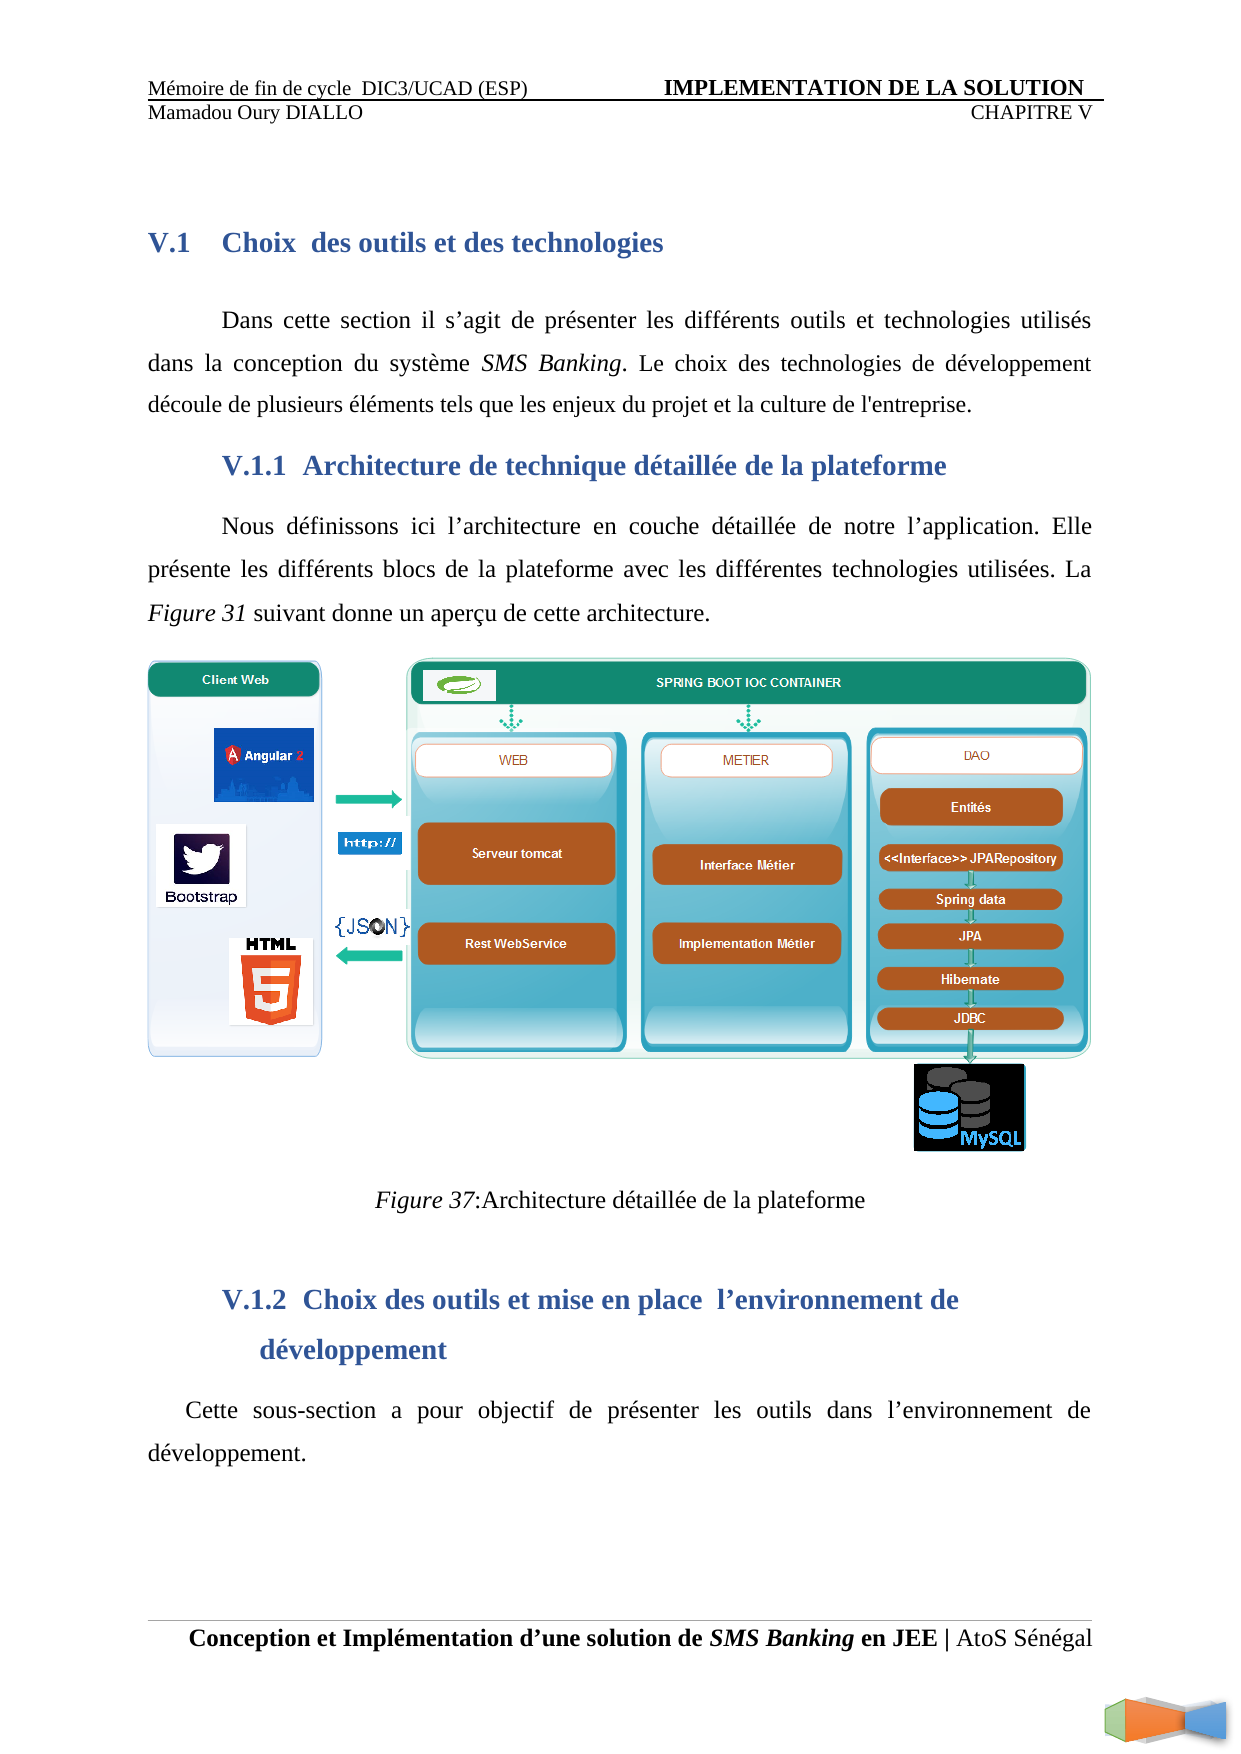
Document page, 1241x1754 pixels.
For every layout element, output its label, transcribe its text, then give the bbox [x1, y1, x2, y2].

text Dans cette section il s’agit de présenter les différents outils et technologies utilisés dans la conception du système SMS Banking. Le choix des technologies de développement découle de plusieurs éléments tels que les enjeux du projet et la culture de l'entreprise. [148, 305, 1092, 418]
subtitle Choix des outils et mise en place l’environnement de développement [222, 1282, 1092, 1366]
subtitle Architecture de technique détaillée de la plateforme [222, 448, 1092, 482]
text Figure 37:Architecture détaillée de la plateforme [148, 1185, 1092, 1213]
picture [147, 657, 1093, 1154]
text Cette sous-section a pour objectif de présenter les outils dans l’environnement de développement. [148, 1395, 1092, 1467]
text Nous définissons ici l’architecture en couche détaillée de notre l’application. Elle présente les différents blocs de la plateforme avec les différentes technologies utilisées. La Figure 31 suivant donne un aperçu de cette architecture. [148, 511, 1092, 626]
subtitle Choix des outils et des technologies [148, 225, 1092, 259]
